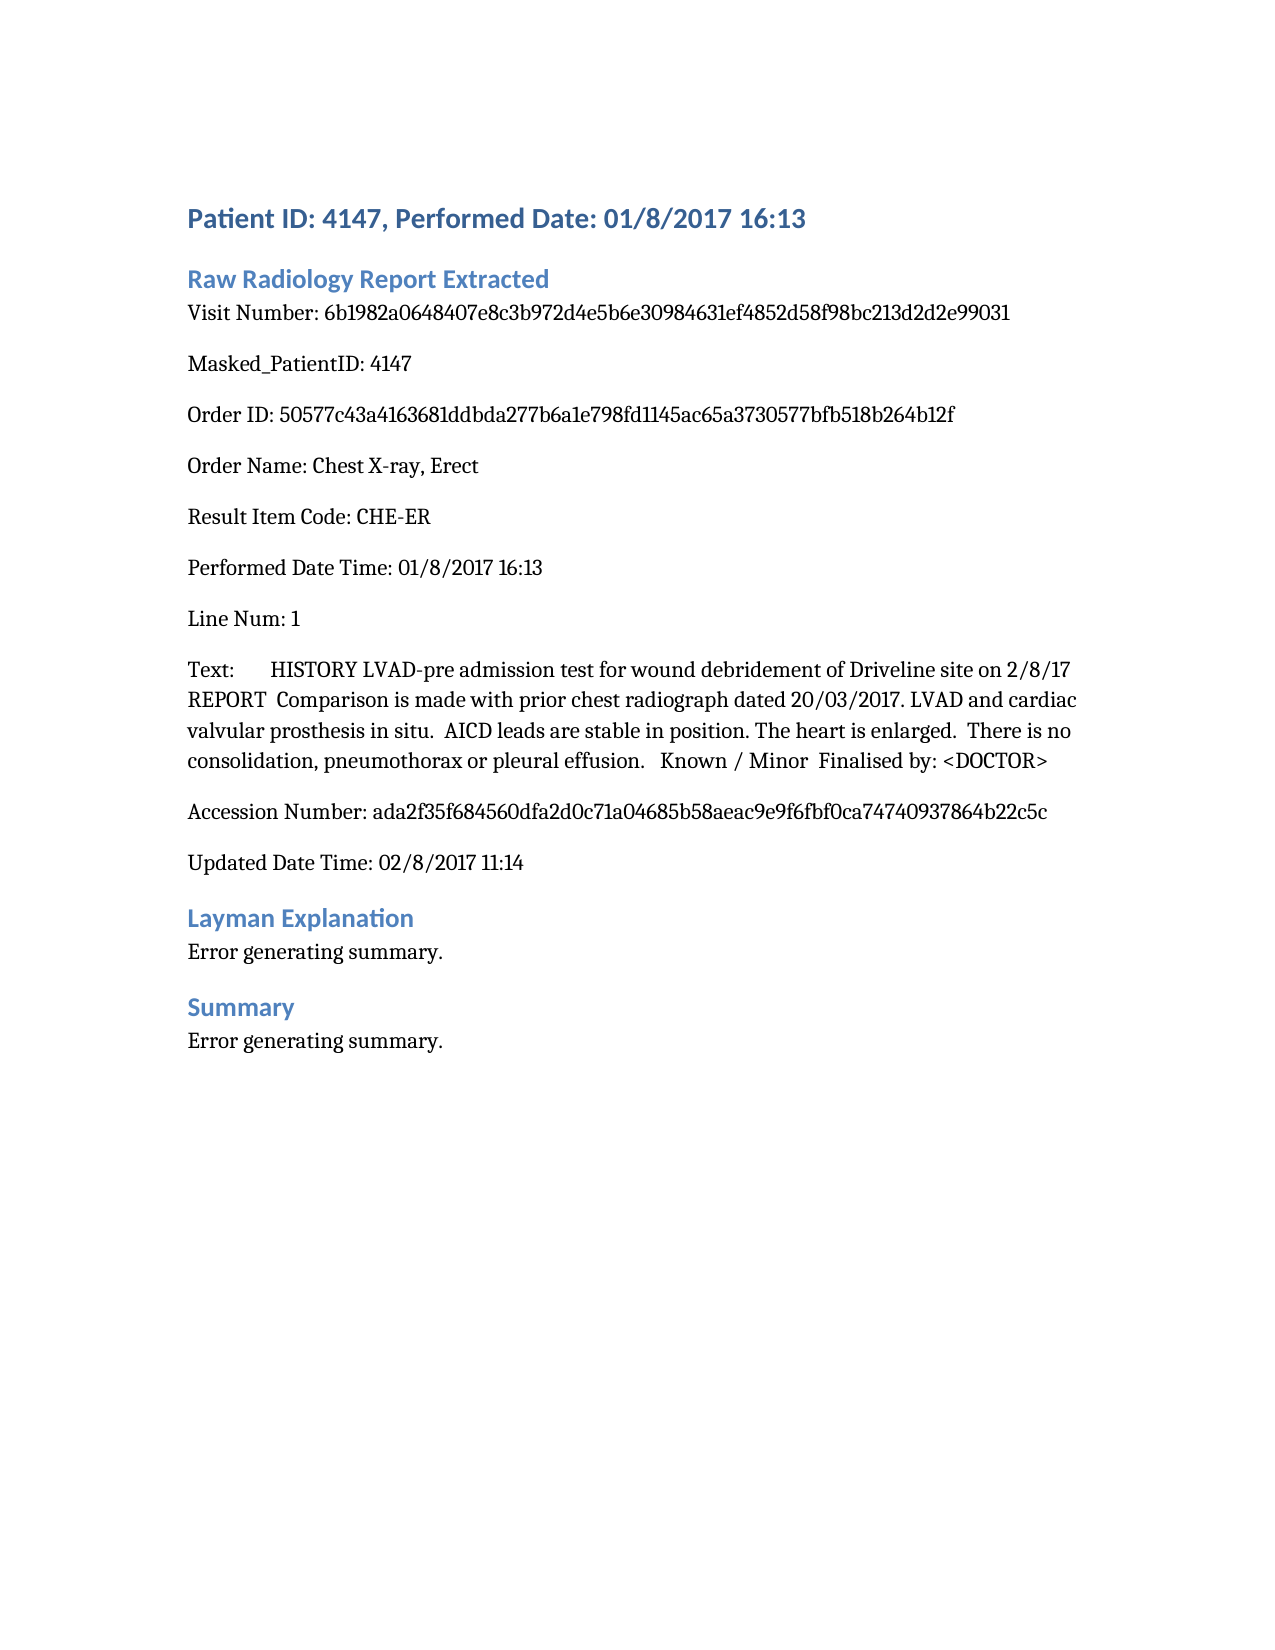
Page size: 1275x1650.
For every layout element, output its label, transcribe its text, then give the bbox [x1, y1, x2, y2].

text Result Item Code: CHE-ER [187, 504, 1087, 530]
subtitle Layman Explanation [187, 901, 1087, 934]
subtitle Raw Radiology Report Extracted [187, 262, 1087, 295]
text Updated Date Time: 02/8/2017 11:14 [187, 850, 1087, 876]
text Accession Number: ada2f35f684560dfa2d0c71a04685b58aeac9e9f6fbf0ca74740937864b22c5c [187, 799, 1087, 825]
text Text: HISTORY LVAD-pre admission test for wound debridement of Driveline site on 2/8/17 REPORT Comparison is made with prior chest radiograph dated 20/03/2017. LVAD and cardiac valvular prosthesis in situ. AICD leads are stable in position. The heart is enlarged. There is no consolidation, pneumothorax or pleural effusion. Known / Minor Finalised by: <DOCTOR> [187, 657, 1087, 774]
text Error generating summary. [187, 939, 1087, 965]
text Visit Number: 6b1982a0648407e8c3b972d4e5b6e30984631ef4852d58f98bc213d2d2e99031 [187, 300, 1087, 326]
text Line Num: 1 [187, 606, 1087, 632]
text Error generating summary. [187, 1028, 1087, 1054]
text Order ID: 50577c43a4163681ddbda277b6a1e798fd1145ac65a3730577bfb518b264b12f [187, 402, 1087, 428]
text Order Name: Chest X-ray, Erect [187, 453, 1087, 479]
text Performed Date Time: 01/8/2017 16:13 [187, 555, 1087, 581]
subtitle Patient ID: 4147, Performed Date: 01/8/2017 16:13 [187, 200, 1087, 236]
text Masked_PatientID: 4147 [187, 351, 1087, 377]
subtitle Summary [187, 990, 1087, 1023]
